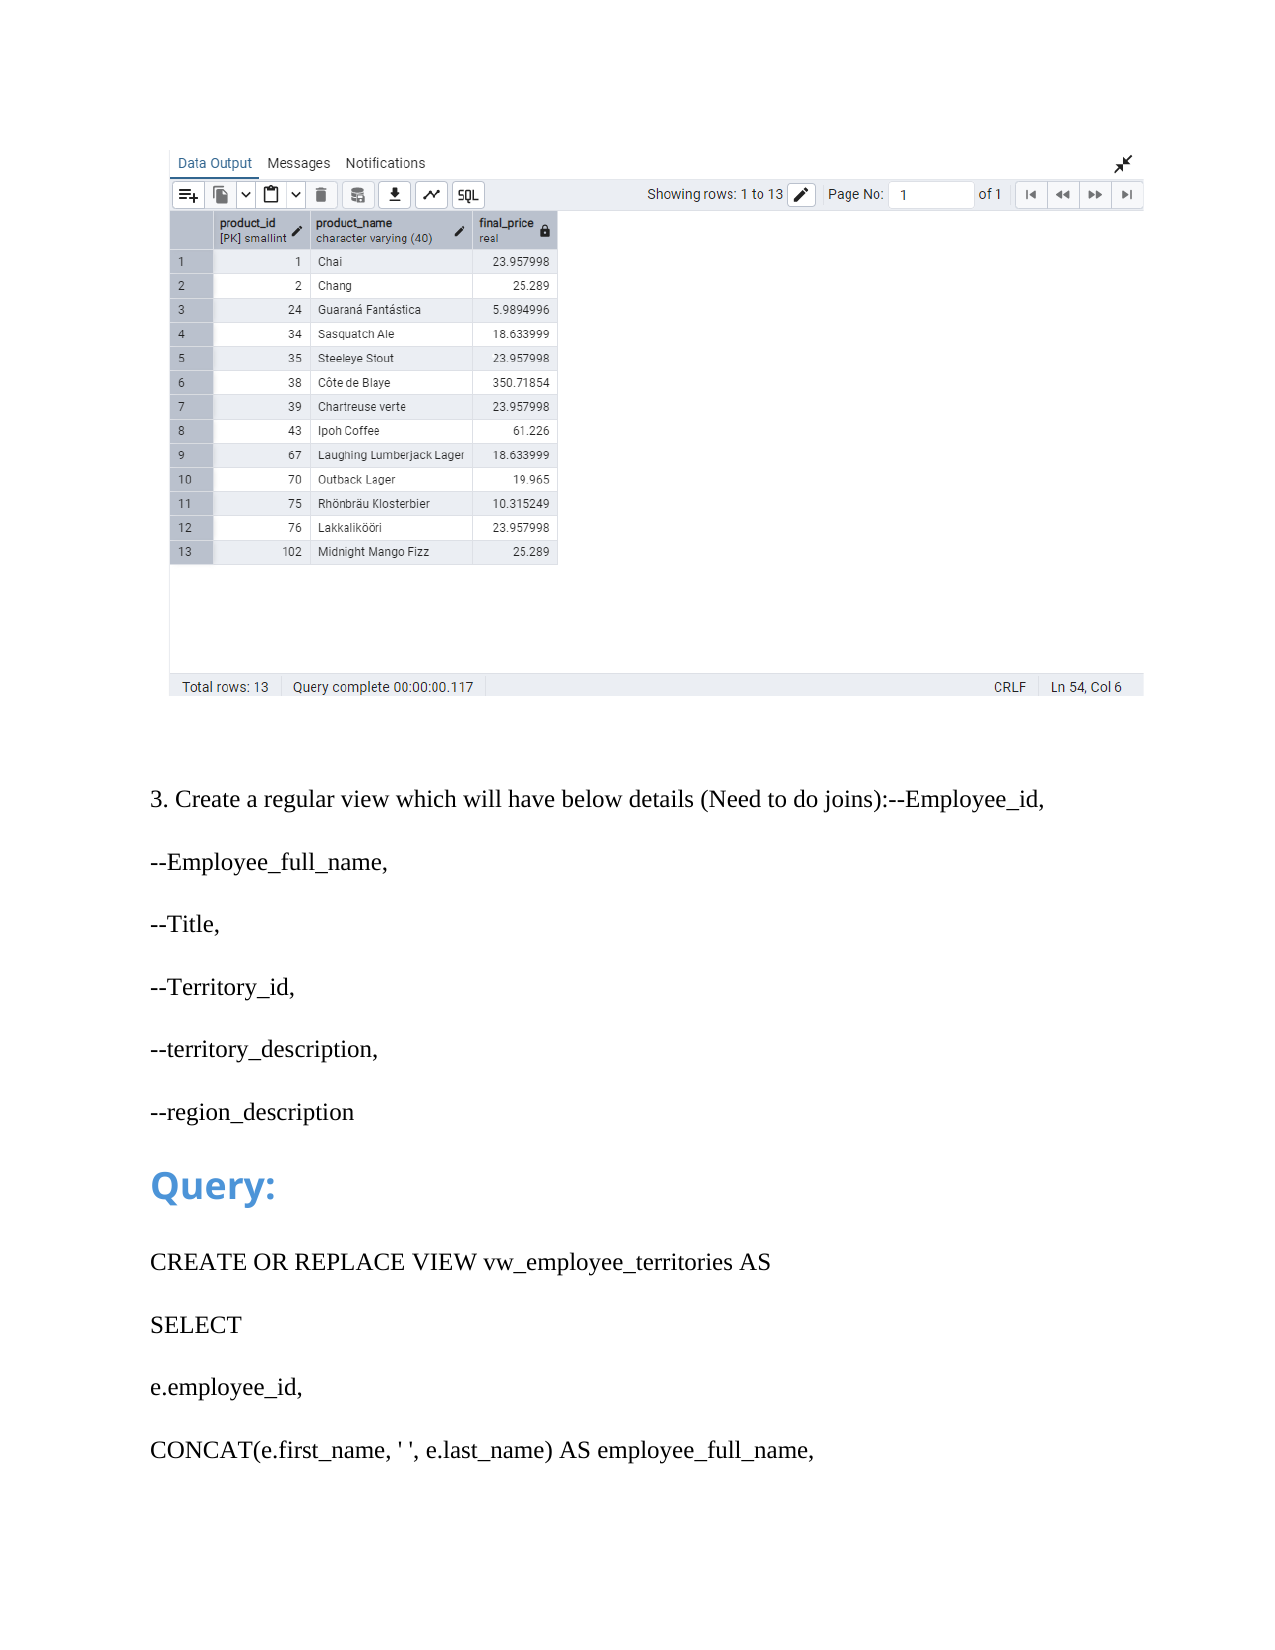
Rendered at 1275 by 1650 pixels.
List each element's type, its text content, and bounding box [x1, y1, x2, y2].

text 3. Create a regular view which will have below details (Need to do joins):--Employee_id, [150, 784, 1125, 813]
text --territory_description, [150, 1034, 1125, 1063]
text SELECT [150, 1310, 1125, 1339]
text e.employee_id, [150, 1372, 1125, 1401]
text CREATE OR REPLACE VIEW vw_employee_territories AS [150, 1247, 1125, 1276]
text --Territory_id, [150, 972, 1125, 1000]
text --region_description [150, 1097, 1125, 1125]
text Query: [150, 1159, 1125, 1210]
text --Title, [150, 909, 1125, 938]
text --Employee_full_name, [150, 847, 1125, 875]
text CONCAT(e.first_name, ' ', e.last_name) AS employee_full_name, [150, 1435, 1125, 1464]
